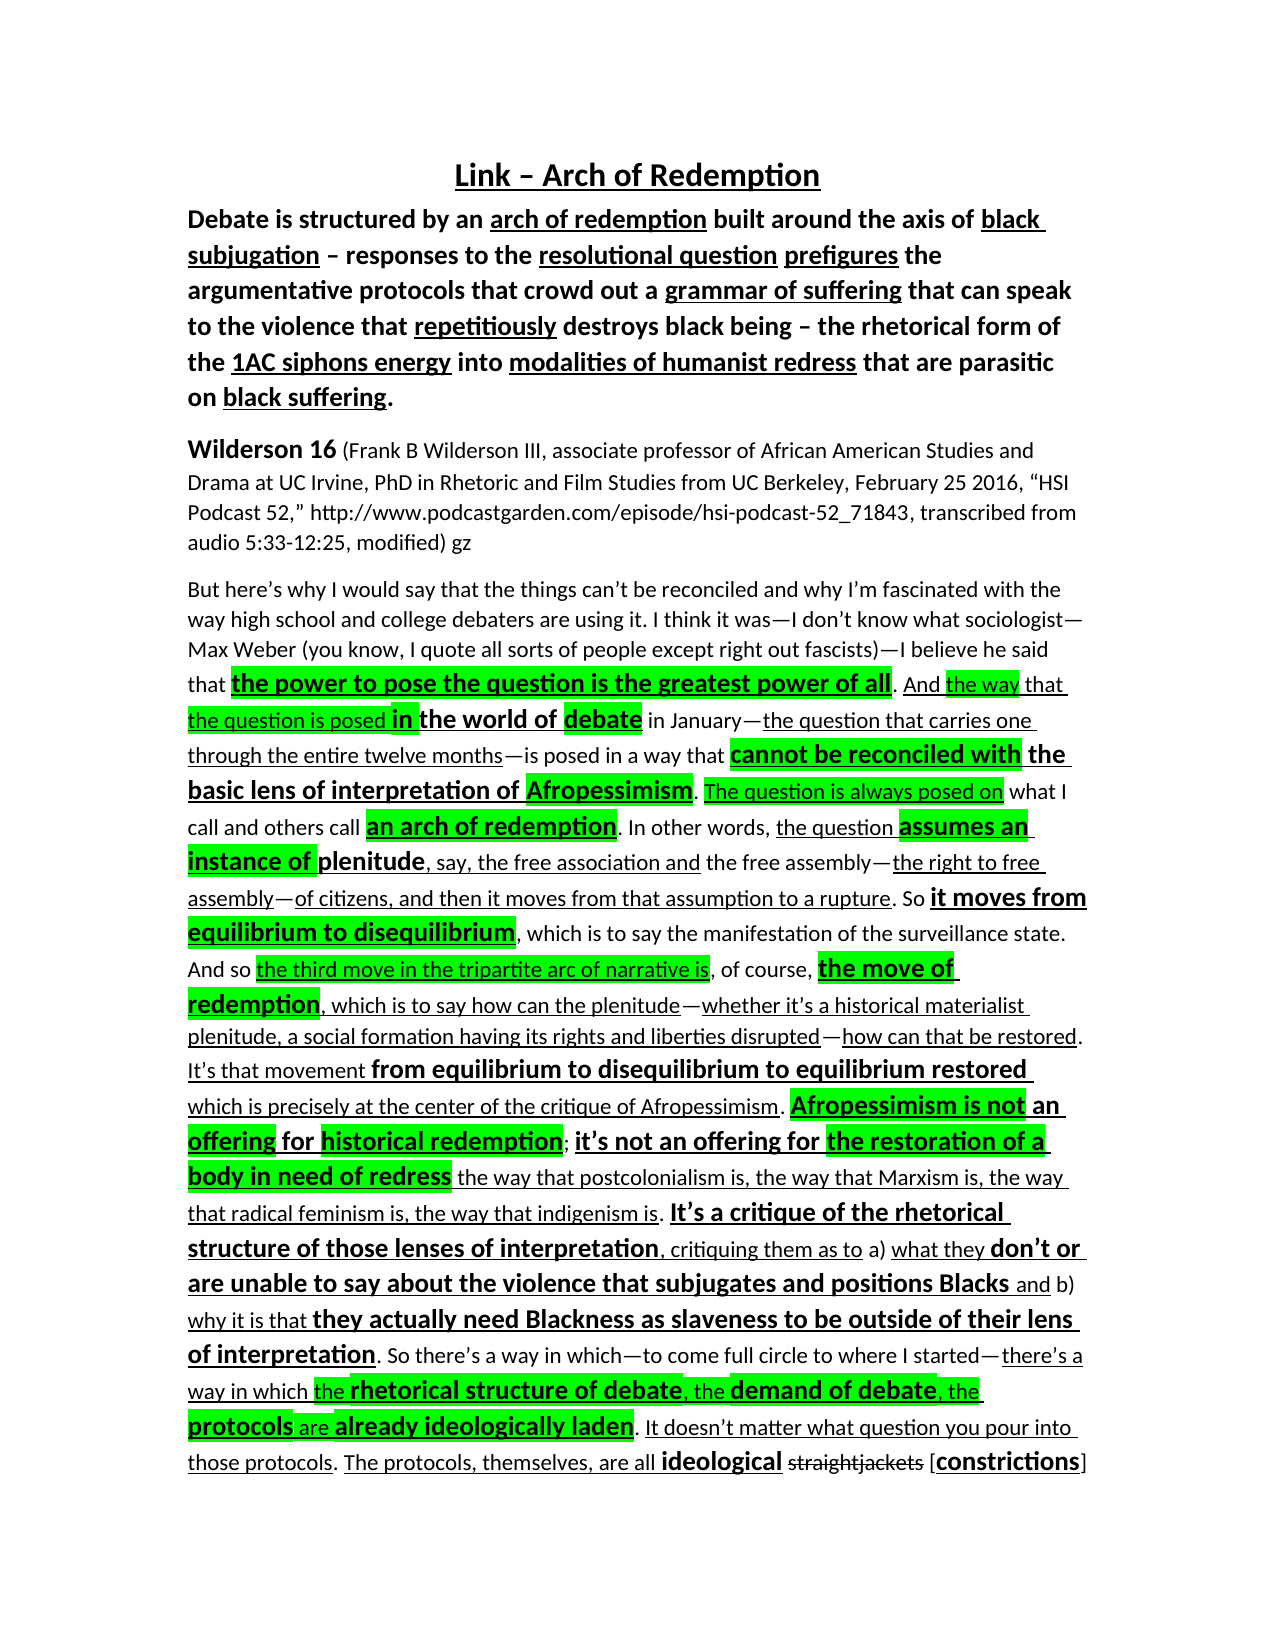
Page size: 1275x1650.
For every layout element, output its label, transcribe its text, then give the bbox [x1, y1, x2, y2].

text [187, 575, 1087, 1478]
text Wilderson 16 (Frank B Wilderson III, associate professor of African American Studies and Drama at UC Irvine, PhD in Rhetoric and Film Studies from UC Berkeley, February 25 2016, “HSI Podcast 52,” http://www.podcastgarden.com/episode/hsi-podcast-52_71843, transcribed from audio 5:33-12:25, modified) gz [187, 433, 1087, 556]
text Debate is structured by an arch of redemption built around the axis of black subjugation – responses to the resolutional question prefigures the argumentative protocols that crowd out a grammar of suffering that can speak to the violence that repetitiously destroys black being – the rhetorical form of the 1AC siphons energy into modalities of humanist redress that are parasitic on black suffering. [187, 202, 1087, 413]
subtitle Link – Arch of Redemption [187, 154, 1087, 195]
